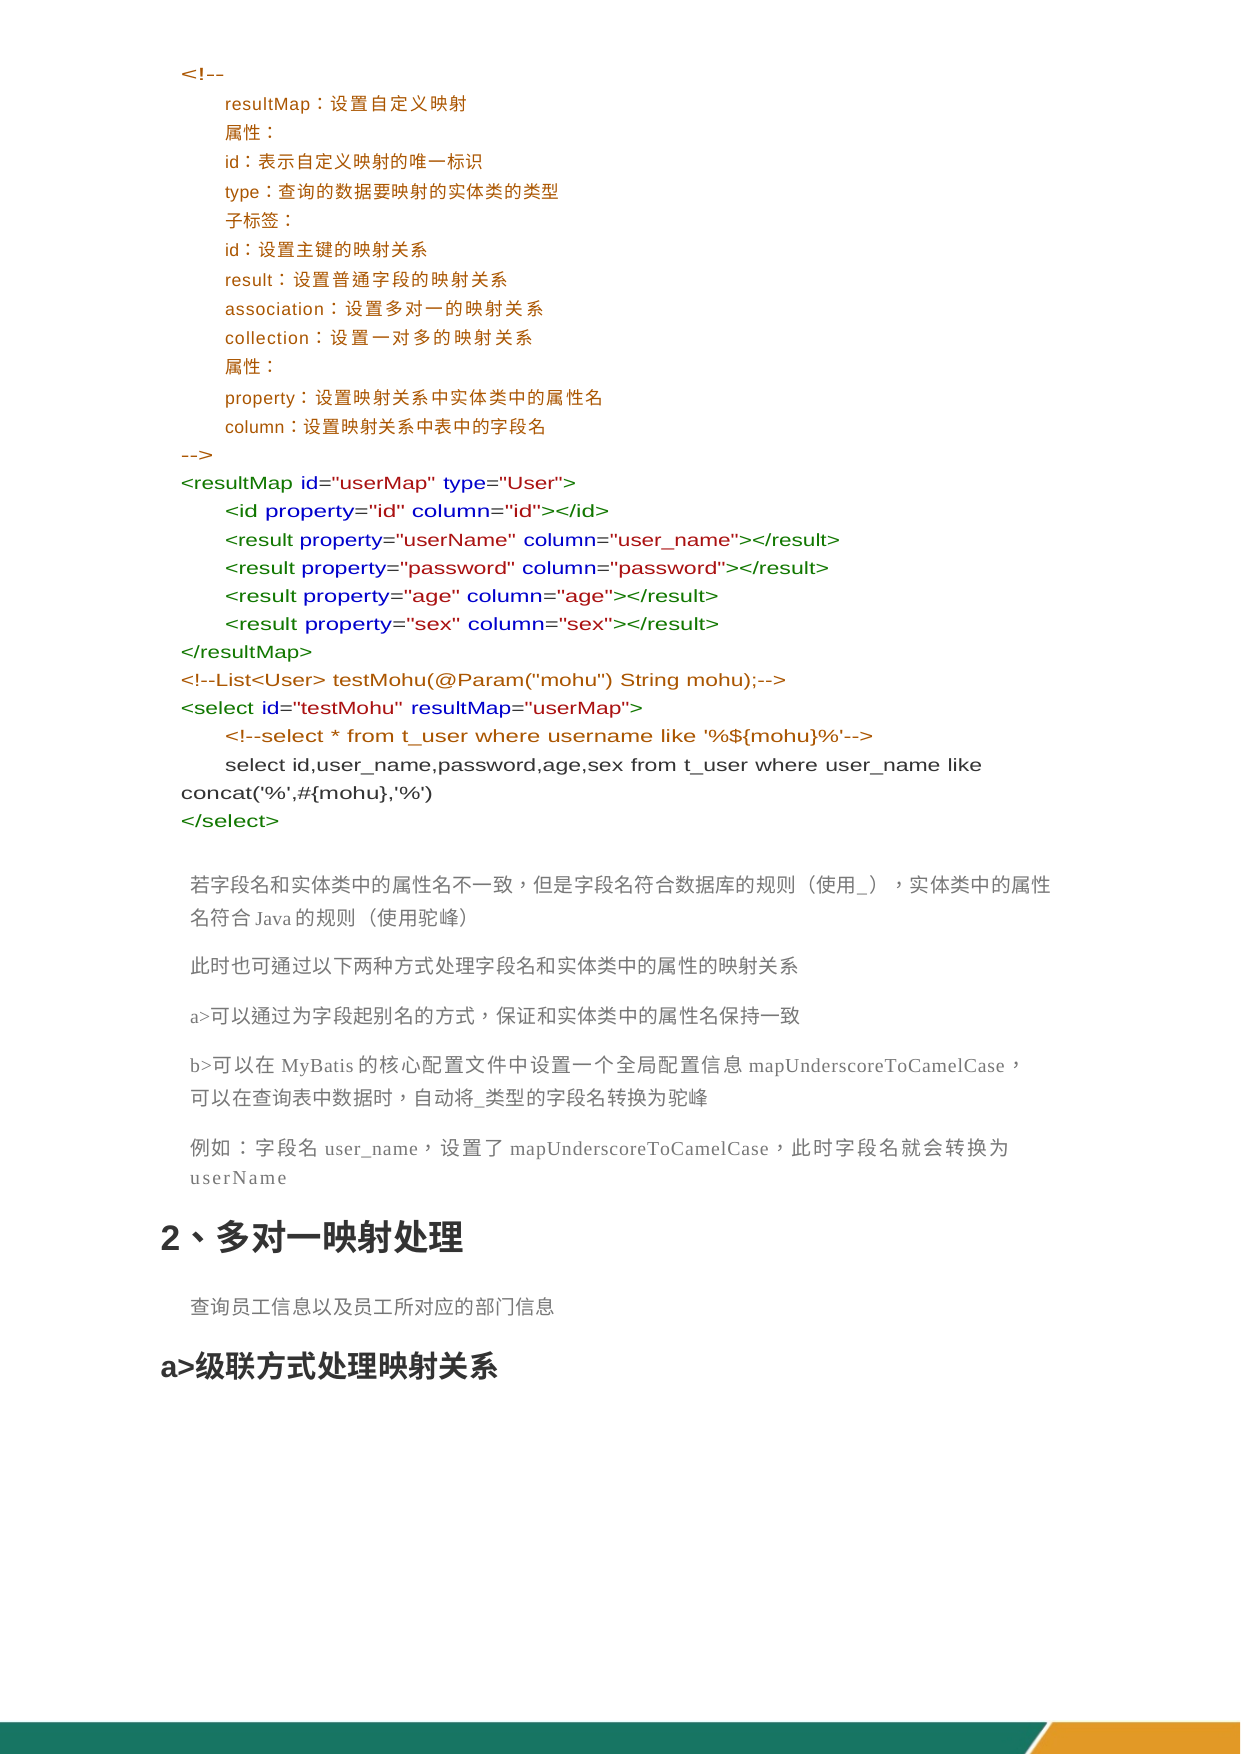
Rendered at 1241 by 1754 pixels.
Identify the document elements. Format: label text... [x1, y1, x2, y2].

text 例如：字段名user_name，设置了mapUnderscoreToCamelCase，此时字段名就会转换为 [190, 1134, 1097, 1161]
text id：表示自定义映射的唯一标识 [225, 149, 1097, 174]
text result：设置普通字段的映射关系association：设置多对一的映射关系collection：设置一对多的映射关系属性： [225, 268, 548, 379]
text </select> [181, 811, 1097, 831]
text <!--select * from t_user where username like '%${mohu}%'--> [225, 726, 1097, 747]
text 查询员工信息以及员工所对应的部门信息 [190, 1294, 1097, 1321]
text id：设置主键的映射关系 [225, 238, 1097, 262]
text type：查询的数据要映射的实体类的类型子标签： [225, 179, 562, 232]
text 此时也可通过以下两种方式处理字段名和实体类中的属性的映射关系a>可以通过为字段起别名的方式，保证和实体类中的属性名保持一致 [190, 952, 803, 1029]
text property：设置映射关系中实体类中的属性名column：设置映射关系中表中的字段名 [225, 385, 606, 439]
text <result property="age" column="age"></result> [225, 586, 1097, 606]
picture [0, 1720, 1241, 1754]
text <result property="sex" column="sex"></result> [225, 614, 1097, 634]
text <!--List<User> testMohu(@Param("mohu") String mohu);--> [181, 670, 1097, 690]
text <resultMap id="userMap" type="User"> [181, 473, 1097, 493]
text 若字段名和实体类中的属性名不一致，但是字段名符合数据库的规则（使用_），实体类中的属性名符合Java的规则（使用驼峰） [190, 871, 1053, 931]
text <select id="testMohu" resultMap="userMap"> [181, 698, 1097, 718]
text <result property="password" column="password"></result> [225, 557, 1097, 578]
text a>级联方式处理映射关系 [160, 1345, 1097, 1386]
text resultMap：设置自定义映射属性： [225, 91, 471, 144]
text <id property="id" column="id"></id> [225, 501, 1097, 522]
text <!-- [181, 64, 1097, 84]
text </resultMap> [181, 642, 1097, 662]
text <result property="userName" column="user_name"></result> [225, 529, 1097, 550]
text select id,user_name,password,age,sex from t_user where user_name like concat('%',#{mohu},'%') [181, 755, 991, 803]
text 2、多对一映射处理 [160, 1212, 1097, 1261]
text --> [181, 445, 1097, 465]
text userName [190, 1166, 1097, 1189]
text b>可以在MyBatis的核心配置文件中设置一个全局配置信息mapUnderscoreToCamelCase，可以在查询表中数据时，自动将_类型的字段名转换为驼峰 [190, 1051, 1039, 1111]
